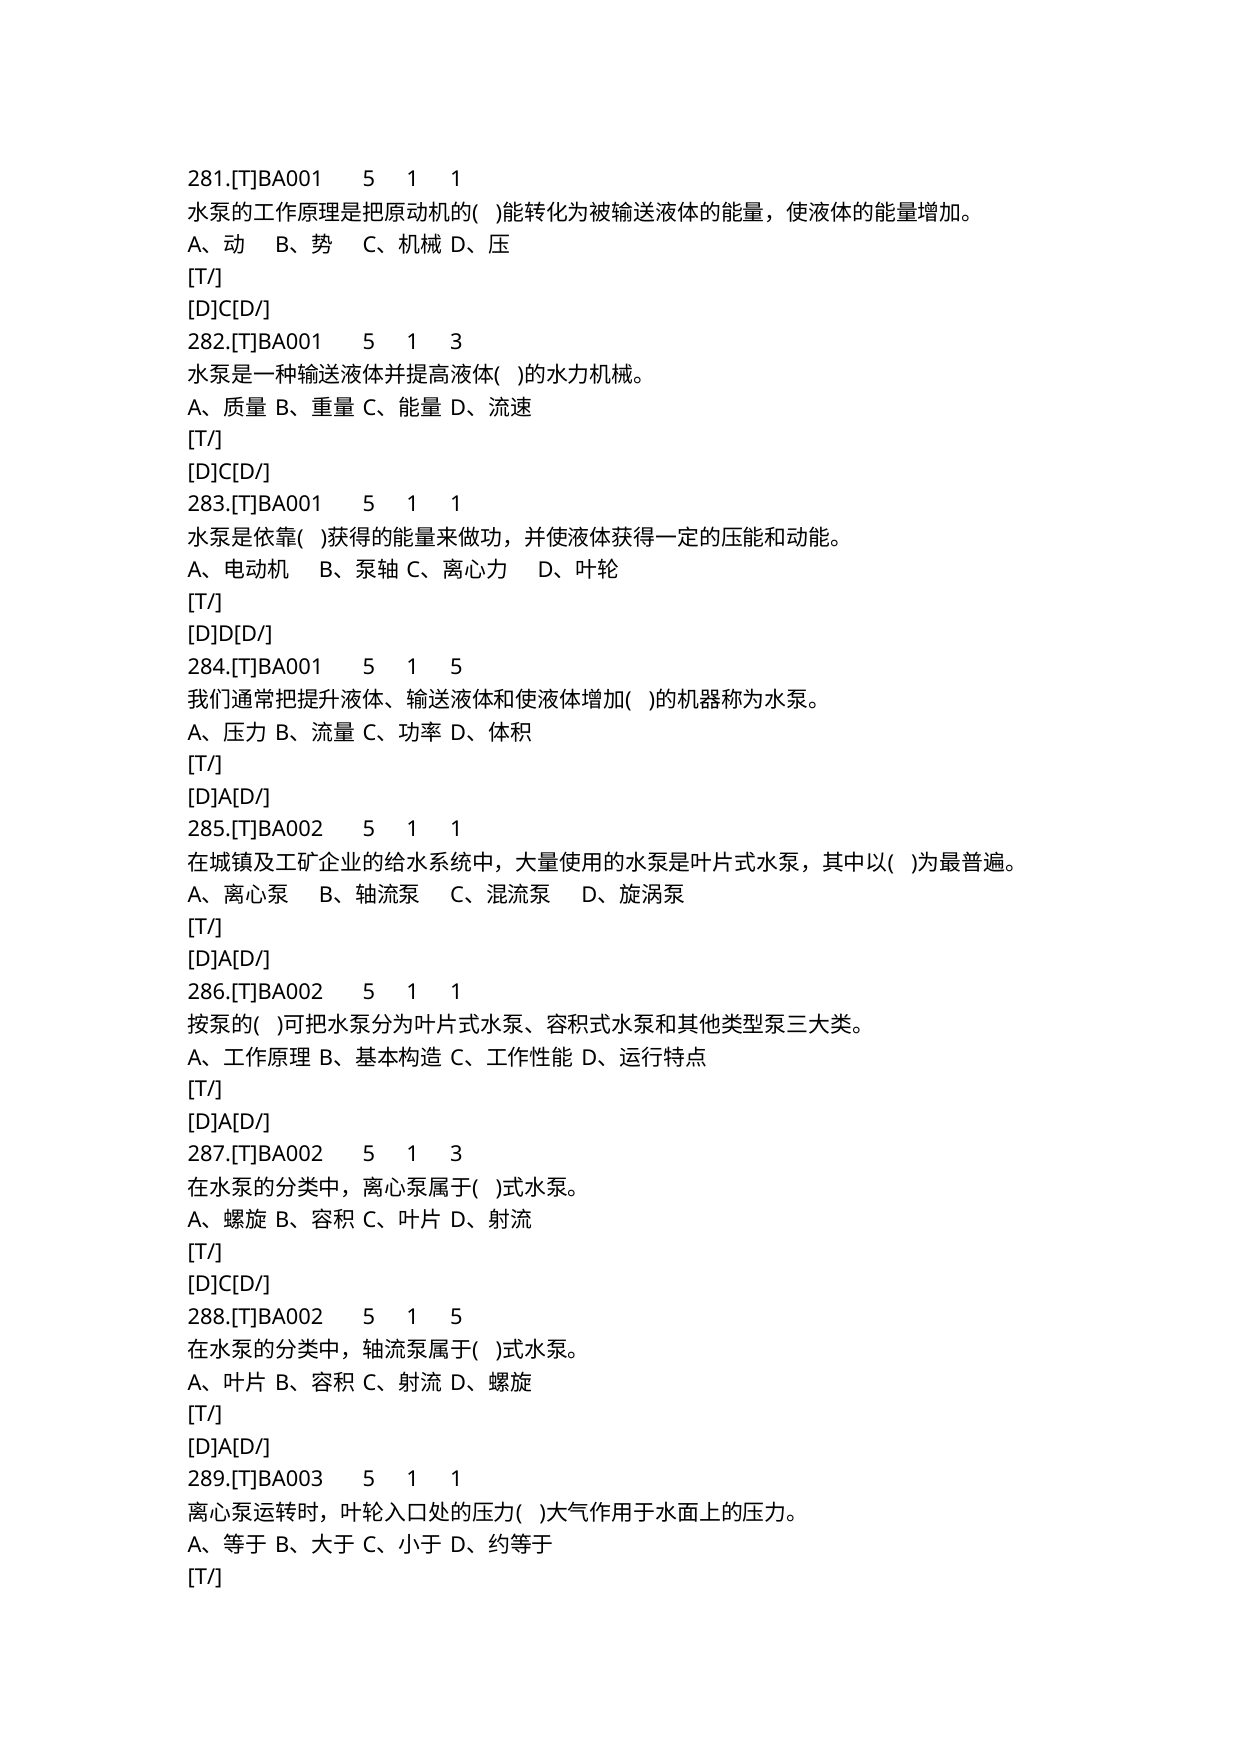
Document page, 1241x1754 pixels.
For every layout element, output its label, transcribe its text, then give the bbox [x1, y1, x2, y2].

text 282.[T]BA001 5 1 3 [187, 324, 1053, 357]
text 289.[T]BA003 5 1 1 [187, 1462, 1053, 1494]
text [T/] [187, 1397, 1053, 1429]
text [T/] [187, 909, 1053, 942]
text A、工作原理 B、基本构造 C、工作性能 D、运行特点 [187, 1039, 1053, 1072]
text [D]C[D/] 288.[T]BA002 5 1 5 [187, 1267, 1053, 1332]
text [T/] [187, 259, 1053, 292]
text A、压力 B、流量 C、功率 D、体积 [187, 714, 1053, 747]
text [T/] [187, 1072, 1053, 1104]
text 在水泵的分类中，离心泵属于( )式水泵。 [187, 1169, 1053, 1202]
text [T/] [187, 584, 1053, 617]
text [D]C[D/] [187, 292, 1053, 324]
text A、电动机 B、泵轴 C、离心力 D、叶轮 [187, 552, 1053, 584]
text 281.[T]BA001 5 1 1 [187, 162, 1053, 194]
text 水泵是依靠( )获得的能量来做功，并使液体获得一定的压能和动能。 [187, 519, 1053, 552]
text [T/] [187, 1234, 1053, 1267]
text 在水泵的分类中，轴流泵属于( )式水泵。 [187, 1332, 1053, 1364]
text [D]A[D/] [187, 1429, 1053, 1462]
text A、等于 B、大于 C、小于 D、约等于 [187, 1527, 1053, 1559]
text [D]D[D/] 284.[T]BA001 5 1 5 [187, 617, 1053, 682]
text A、离心泵 B、轴流泵 C、混流泵 D、旋涡泵 [187, 877, 1053, 909]
text 离心泵运转时，叶轮入口处的压力( )大气作用于水面上的压力。 [187, 1494, 1053, 1527]
text 水泵的工作原理是把原动机的( )能转化为被输送液体的能量，使液体的能量增加。 [187, 194, 1053, 227]
text [D]C[D/] 283.[T]BA001 5 1 1 [187, 454, 1053, 519]
text [T/] [187, 422, 1053, 454]
text 我们通常把提升液体、输送液体和使液体增加( )的机器称为水泵。 [187, 682, 1053, 714]
text 水泵是一种输送液体并提高液体( )的水力机械。 [187, 357, 1053, 389]
text [D]A[D/] 287.[T]BA002 5 1 3 [187, 1104, 1053, 1169]
text 在城镇及工矿企业的给水系统中，大量使用的水泵是叶片式水泵，其中以( )为最普遍。 [187, 844, 1053, 877]
text [D]A[D/] 286.[T]BA002 5 1 1 [187, 942, 1053, 1007]
text A、动 B、势 C、机械 D、压 [187, 227, 1053, 259]
text 按泵的( )可把水泵分为叶片式水泵、容积式水泵和其他类型泵三大类。 [187, 1007, 1053, 1039]
text [D]A[D/] 285.[T]BA002 5 1 1 [187, 779, 1053, 844]
text [T/] [187, 1559, 1053, 1592]
text A、质量 B、重量 C、能量 D、流速 [187, 389, 1053, 422]
text A、叶片 B、容积 C、射流 D、螺旋 [187, 1364, 1053, 1397]
text [T/] [187, 747, 1053, 779]
text A、螺旋 B、容积 C、叶片 D、射流 [187, 1202, 1053, 1234]
